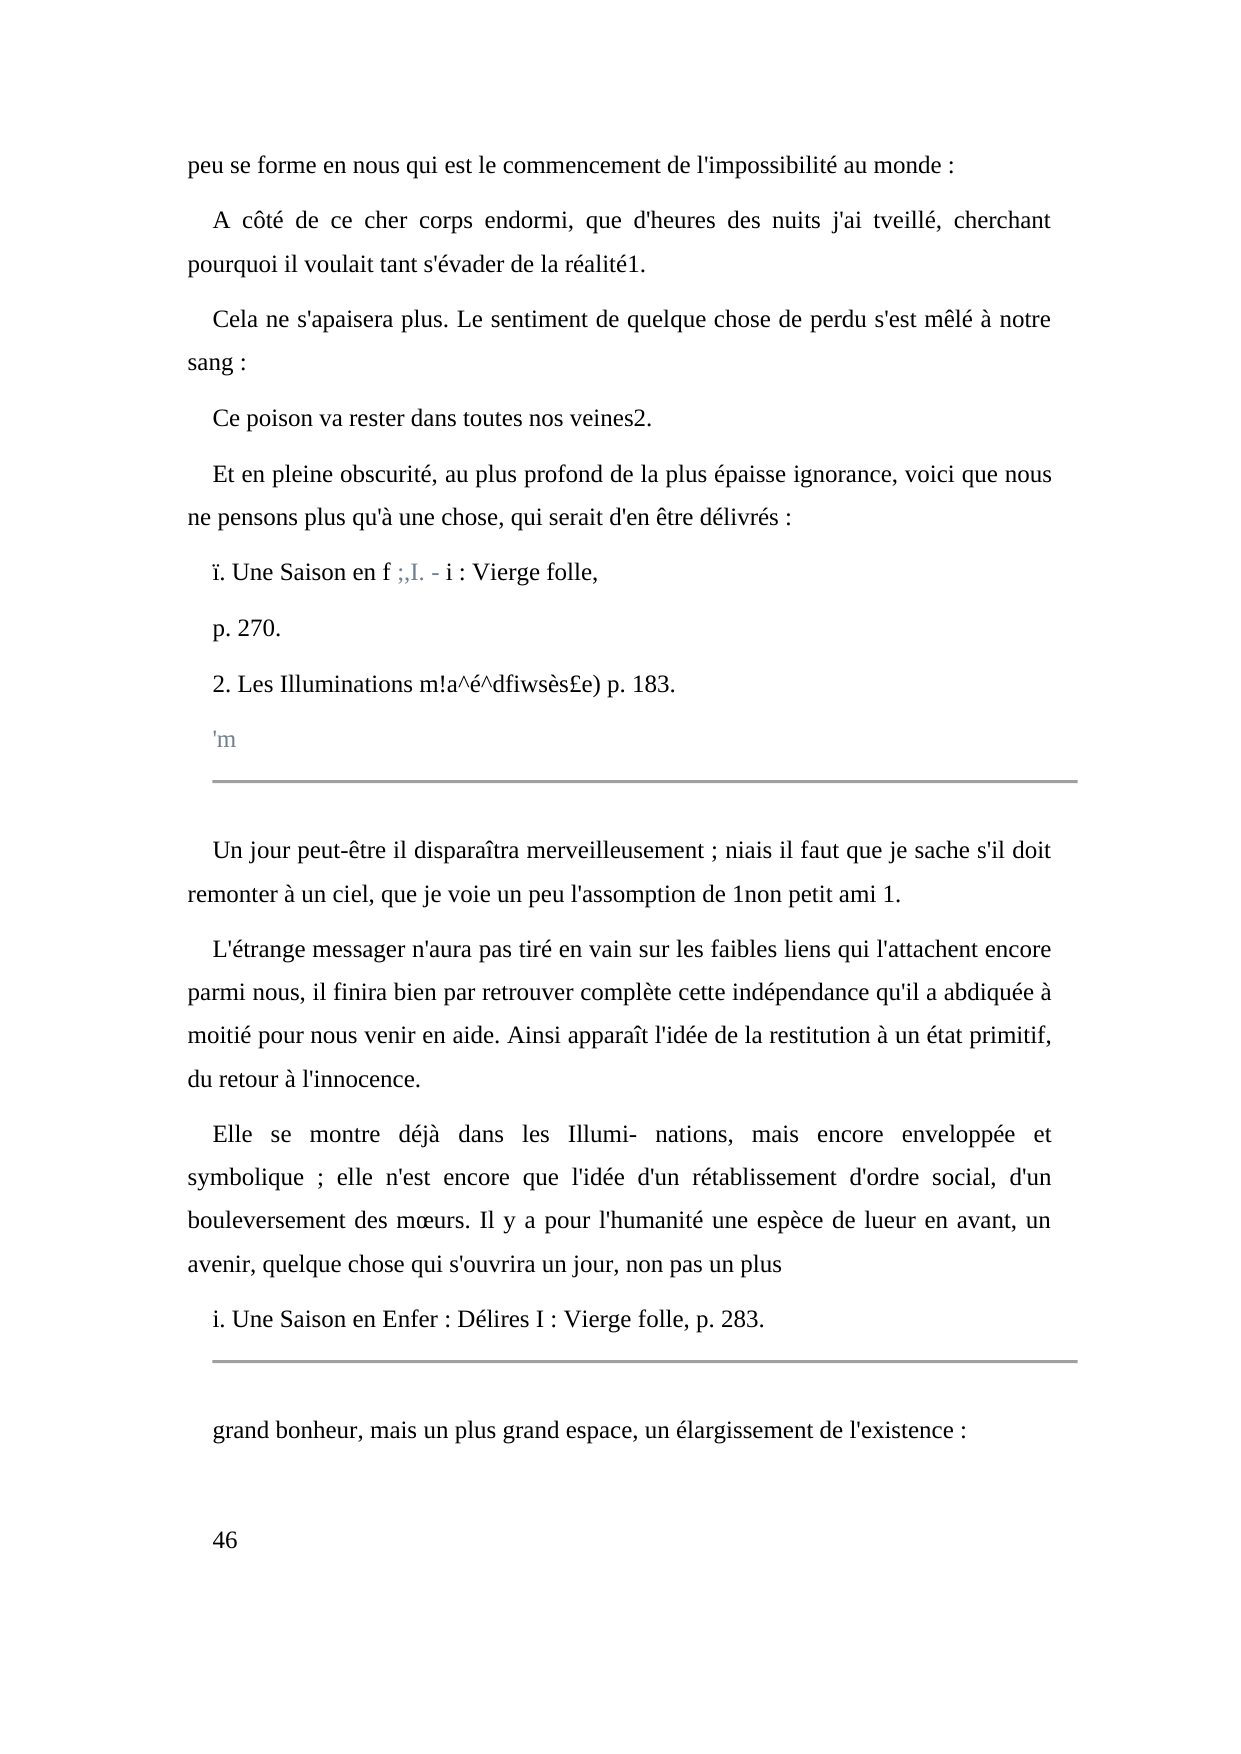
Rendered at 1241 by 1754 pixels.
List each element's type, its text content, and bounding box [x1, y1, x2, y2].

text Elle se montre déjà dans les Illumi- nations, mais encore enveloppée et symbolique ; elle n'est encore que l'idée d'un rétablissement d'ordre social, d'un bouleversement des mœurs. Il y a pour l'humanité une espèce de lueur en avant, un avenir, quelque chose qui s'ouvrira un jour, non pas un plus [187, 1119, 1053, 1277]
text ï. Une Saison en f ;,I. - i : Vierge folle, [187, 557, 1053, 586]
text i. Une Saison en Enfer : Délires I : Vierge folle, p. 283. [187, 1304, 1053, 1333]
text grand bonheur, mais un plus grand espace, un élargissement de l'existence : [187, 1416, 1053, 1444]
text Un jour peut-être il disparaîtra merveilleusement ; niais il faut que je sache s'il doit remonter à un ciel, que je voie un peu l'assomption de 1non petit ami 1. [187, 836, 1053, 907]
text L'étrange messager n'aura pas tiré en vain sur les faibles liens qui l'attachent encore parmi nous, il finira bien par retrouver complète cette indépendance qu'il a abdiquée à moitié pour nous venir en aide. Ainsi apparaît l'idée de la restitution à un état primitif, du retour à l'innocence. [187, 934, 1053, 1092]
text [187, 150, 1053, 179]
text 'm [187, 724, 1053, 753]
text A côté de ce cher corps endormi, que d'heures des nuits j'ai tveillé, cherchant pourquoi il voulait tant s'évader de la réalité1. [187, 206, 1053, 277]
text Ce poison va rester dans toutes nos veines2. [187, 403, 1053, 432]
text 2. Les Illuminations m!a^é^dfiwsès£e) p. 183. [187, 669, 1053, 697]
text Et en pleine obscurité, au plus profond de la plus épaisse ignorance, voici que nous ne pensons plus qu'à une chose, qui serait d'en être délivrés : [187, 459, 1053, 531]
text p. 270. [187, 613, 1053, 642]
text Cela ne s'apaisera plus. Le sentiment de quelque chose de perdu s'est mêlé à notre sang : [187, 304, 1053, 376]
